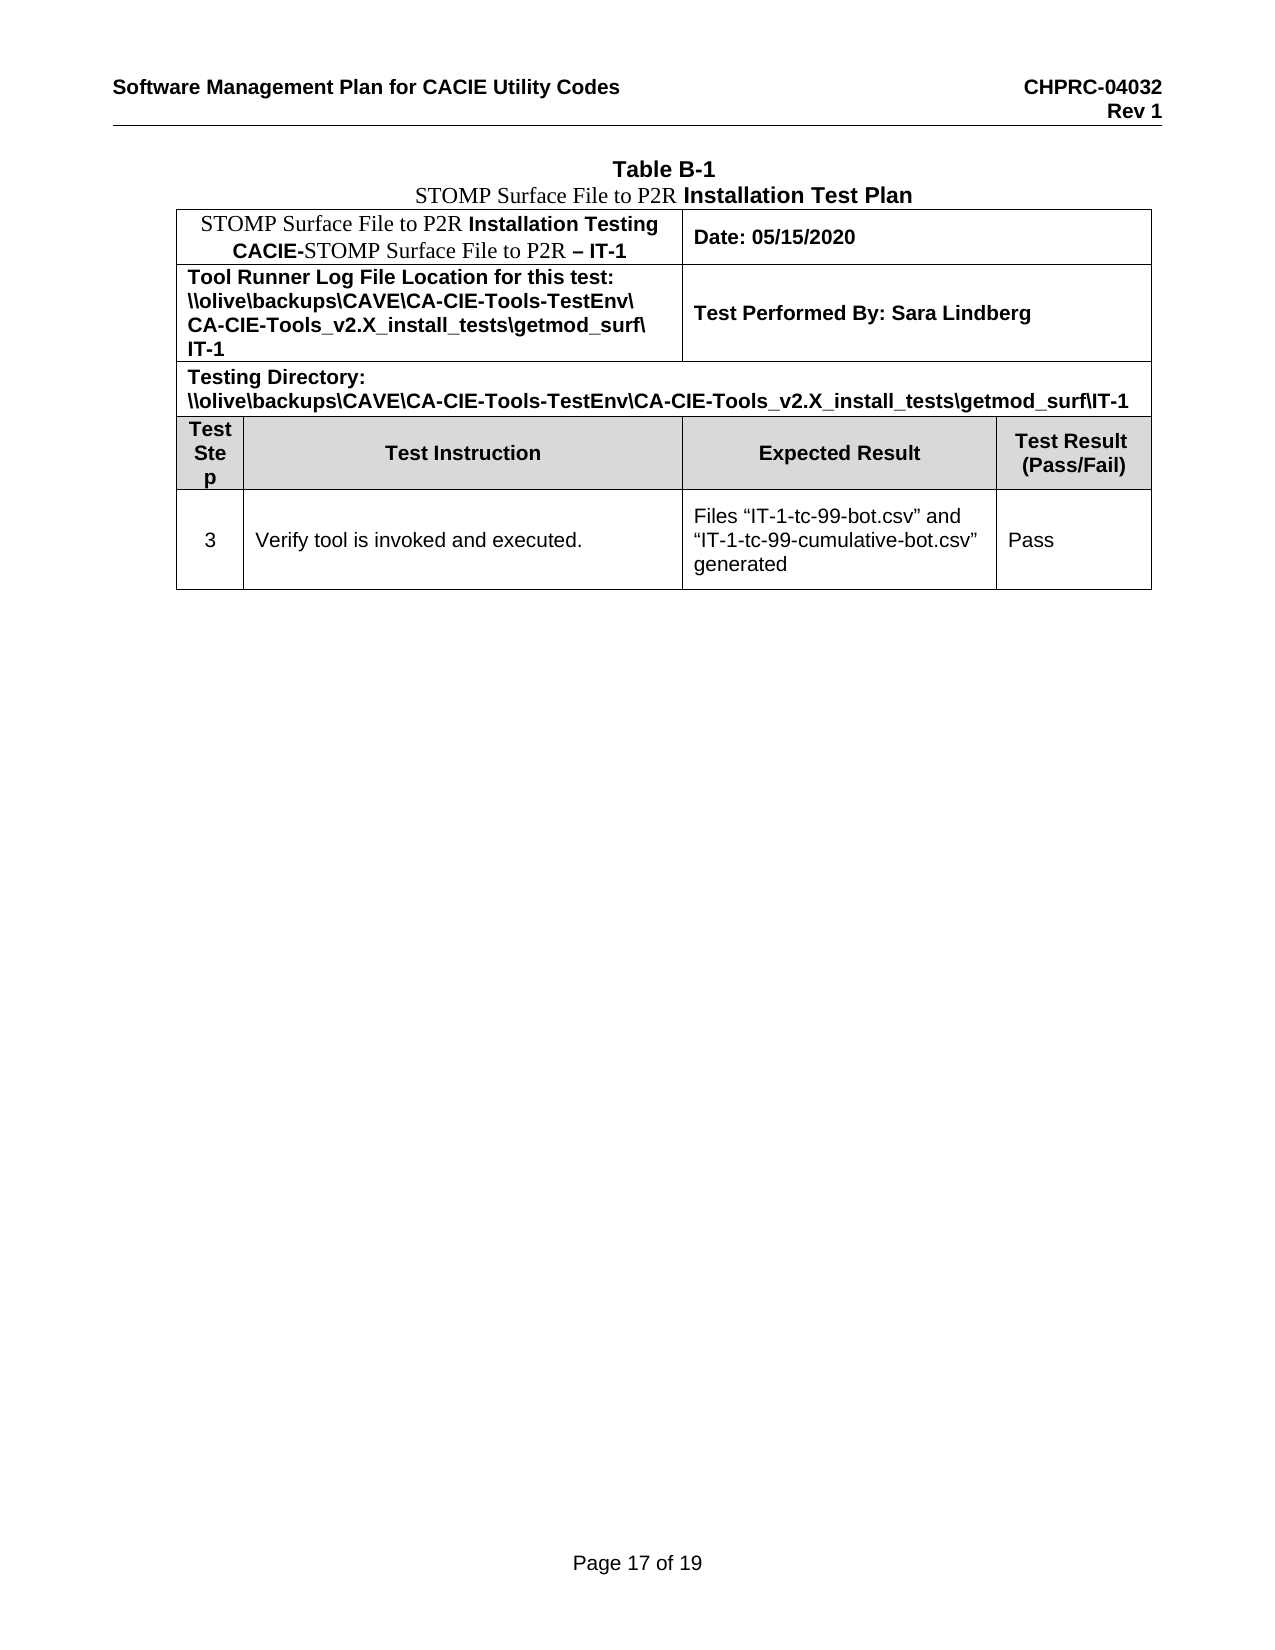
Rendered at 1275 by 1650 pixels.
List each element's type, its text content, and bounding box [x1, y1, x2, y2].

table_cell Installation Testing CACIE- – IT-1 [177, 210, 682, 264]
table_cell Expected Result [683, 417, 996, 489]
table_cell Verify tool is invoked and executed. [244, 490, 682, 589]
table_cell Files “IT-1-tc-99-bot.csv” and “IT-1-tc-99-cumulative-bot.csv” generated [683, 490, 996, 589]
table_cell Date: 05/15/2020 [683, 210, 1151, 264]
table_cell Testing Directory: \\olive\backups\CAVE\CA-CIE-Tools-TestEnv\CA-CIE-Tools_v2.X_install_tests\getmod_surf\IT-1 [177, 362, 1151, 416]
table_cell Test Result (Pass/Fail) [997, 417, 1151, 489]
table_cell Pass [997, 490, 1151, 589]
table_cell Test Step [177, 417, 243, 489]
table_cell Tool Runner Log File Location for this test: \\olive\backups\CAVE\CA-CIE-Tools-TestEnv\CA-CIE-Tools_v2.X_install_tests\getmod_surf\IT-1 [177, 265, 682, 361]
table_cell Test Instruction [244, 417, 682, 489]
table_header Table B-1 Installation Test Plan [176, 156, 1151, 209]
table_cell Test Performed By: Sara Lindberg [683, 265, 1151, 361]
table_cell 3 [177, 490, 243, 589]
